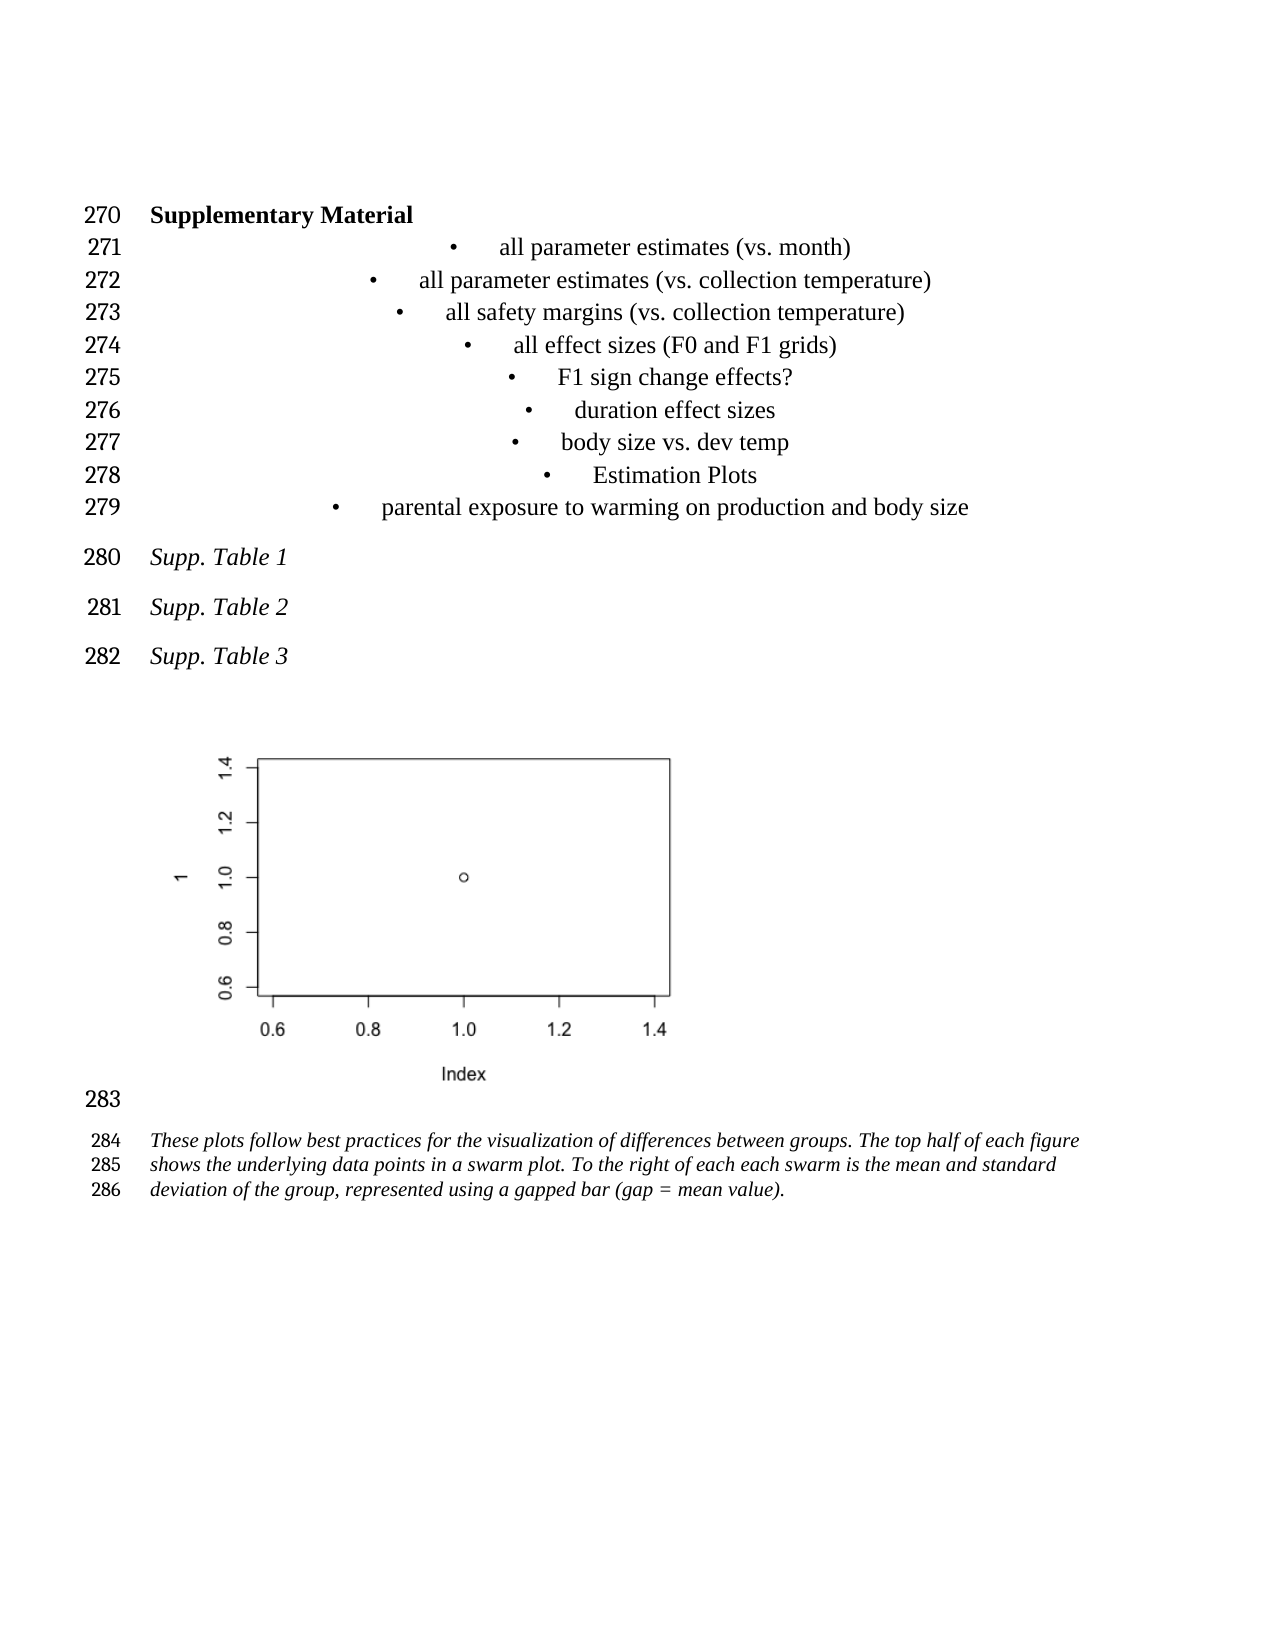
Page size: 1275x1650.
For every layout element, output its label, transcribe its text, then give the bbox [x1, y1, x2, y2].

list all parameter estimates (vs. collection temperature) [175, 265, 1125, 294]
subtitle Supp. Table 1 [150, 542, 1125, 571]
list all safety margins (vs. collection temperature) [175, 297, 1125, 326]
list parental exposure to warming on production and body size [175, 492, 1125, 521]
list all effect sizes (F0 and F1 grids) [175, 330, 1125, 359]
list F1 sign change effects? [175, 362, 1125, 391]
picture [168, 670, 716, 1108]
text These plots follow best practices for the visualization of differences between groups. The top half of each figure shows the underlying data points in a swarm plot. To the right of each each swarm is the mean and standard deviation of the group, represented using a gapped bar (gap = mean value). [150, 1128, 1125, 1201]
list body size vs. dev temp [175, 427, 1125, 456]
list duration effect sizes [175, 395, 1125, 424]
list Estimation Plots [175, 460, 1125, 489]
list all parameter estimates (vs. month) [175, 232, 1125, 261]
subtitle Supp. Table 3 [150, 641, 1125, 670]
subtitle Supplementary Material [150, 200, 1125, 229]
subtitle Supp. Table 2 [150, 592, 1125, 620]
